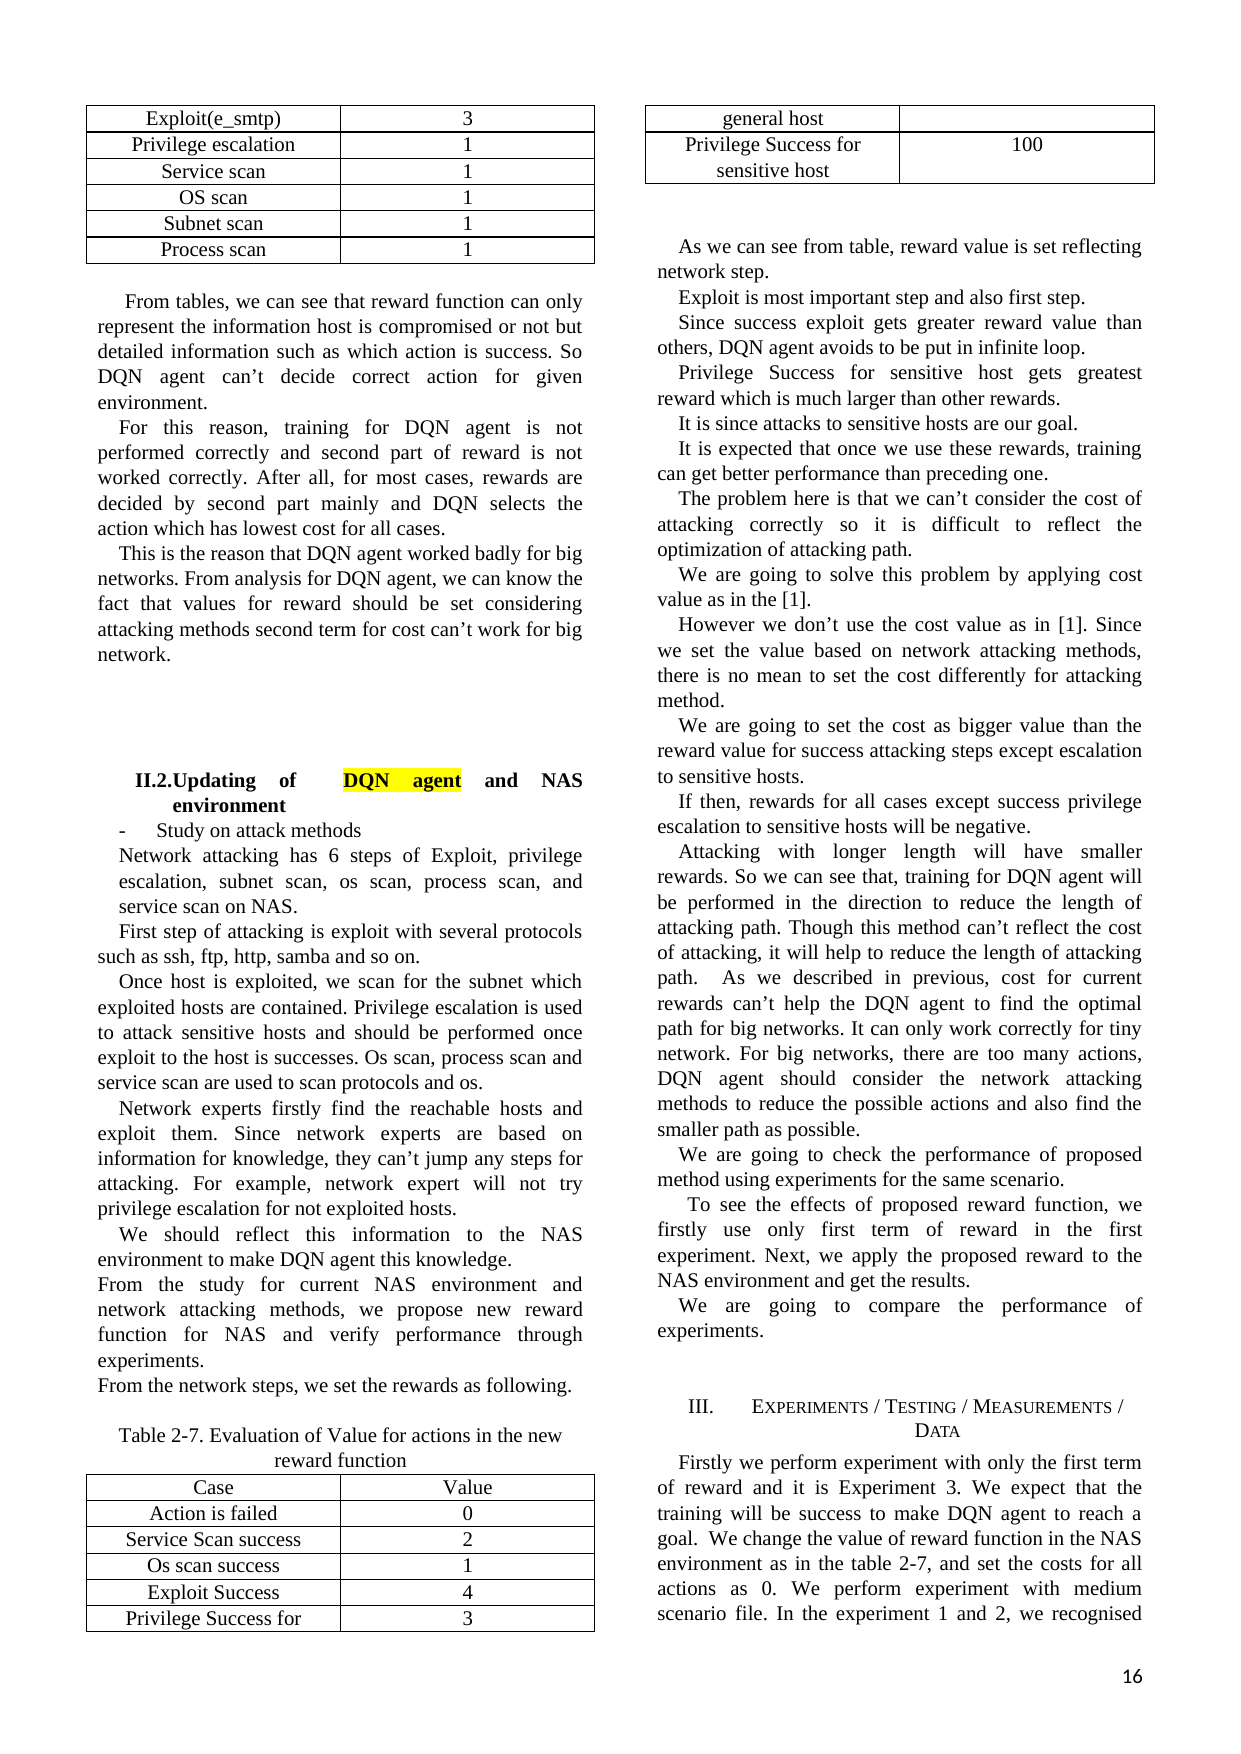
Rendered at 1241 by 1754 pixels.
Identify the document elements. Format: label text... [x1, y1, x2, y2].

text We are going to check the performance of proposed method using experiments for the same scenario. [657, 1142, 1143, 1191]
text Privilege Success for sensitive host gets greatest reward which is much larger than other rewards. [657, 360, 1143, 409]
text We are going to solve this problem by applying cost value as in the [1]. [657, 562, 1143, 611]
text First step of attacking is exploit with several protocols such as ssh, ftp, http, samba and so on. [97, 919, 583, 968]
table_cell 1 [341, 133, 594, 158]
text To see the effects of proposed reward function, we firstly use only first term of reward in the first experiment. Next, we apply the proposed reward to the NAS environment and get the results. [657, 1192, 1143, 1292]
table_cell Exploit(e_smtp) [87, 106, 340, 131]
table_cell Privilege Success for general host [646, 106, 899, 131]
text Since success exploit gets greater reward value than others, DQN agent avoids to be put in infinite loop. [657, 310, 1143, 359]
table_cell OS scan [87, 185, 340, 210]
table_cell Os scan success [87, 1554, 340, 1579]
text We are going to set the cost as bigger value than the reward value for success attacking steps except escalation to sensitive hosts. [657, 713, 1143, 788]
text Network experts firstly find the reachable hosts and exploit them. Since network experts are based on information for knowledge, they can’t jump any steps for attacking. For example, network expert will not try privilege escalation for not exploited hosts. [97, 1096, 583, 1220]
table_cell 1 [341, 211, 594, 236]
text It is expected that once we use these rewards, training can get better performance than preceding one. [657, 436, 1143, 485]
text However we don’t use the cost value as in [1]. Since we set the value based on network attacking methods, there is no mean to set the cost differently for attacking method. [657, 612, 1143, 712]
text We should reflect this information to the NAS environment to make DQN agent this knowledge. [97, 1222, 583, 1271]
list Updating of DQN agent and NAS environment [135, 768, 583, 817]
table_cell 3 [341, 106, 594, 131]
table_cell Subnet scan [87, 211, 340, 236]
text This is the reason that DQN agent worked badly for big networks. From analysis for DQN agent, we can know the fact that values for reward should be set considering attacking methods second term for cost can’t work for big network. [97, 541, 583, 666]
table_cell Privilege Success for general host [87, 1606, 340, 1631]
text From the network steps, we set the rewards as following. [97, 1373, 583, 1397]
list Study on attack methods [118, 818, 583, 842]
table_cell Exploit Success [87, 1580, 340, 1605]
table_cell Action is failed [87, 1501, 340, 1526]
table_cell Process scan [87, 238, 340, 263]
table_cell 100 [900, 133, 1154, 183]
text Table 2-7. Evaluation of Value for actions in the new reward function [97, 1423, 583, 1472]
table_header Value [341, 1475, 594, 1500]
text If then, rewards for all cases except success privilege escalation to sensitive hosts will be negative. [657, 789, 1143, 838]
table_cell 3 [900, 106, 1154, 131]
table_cell 2 [341, 1527, 594, 1552]
table_cell 1 [341, 185, 594, 210]
table_cell Service scan [87, 159, 340, 184]
table_header Case [87, 1475, 340, 1500]
table_cell 4 [341, 1580, 594, 1605]
text We are going to compare the performance of experiments. [657, 1293, 1143, 1342]
text As we can see from table, reward value is set reflecting network step. [657, 234, 1143, 283]
text The problem here is that we can’t consider the cost of attacking correctly so it is difficult to reflect the optimization of attacking path. [657, 486, 1143, 561]
text From the study for current NAS environment and network attacking methods, we propose new reward function for NAS and verify performance through experiments. [97, 1272, 583, 1372]
table_cell Privilege escalation [87, 133, 340, 158]
text Network attacking has 6 steps of Exploit, privilege escalation, subnet scan, os scan, process scan, and service scan on NAS. [118, 843, 583, 918]
text Once host is exploited, we scan for the subnet which exploited hosts are contained. Privilege escalation is used to attack sensitive hosts and should be performed once exploit to the host is successes. Os scan, process scan and service scan are used to scan protocols and os. [97, 969, 583, 1094]
text From tables, we can see that reward function can only represent the information host is compromised or not but detailed information such as which action is success. So DQN agent can’t decide correct action for given environment. [97, 289, 583, 414]
text Exploit is most important step and also first step. [657, 285, 1143, 309]
table_cell 1 [341, 159, 594, 184]
table_cell 0 [341, 1501, 594, 1526]
subtitle Experiments / Testing / Measurements / Data [694, 1394, 1143, 1442]
text It is since attacks to sensitive hosts are our goal. [657, 411, 1143, 435]
table_cell 1 [341, 1554, 594, 1579]
table_cell 3 [341, 1606, 594, 1631]
text For this reason, training for DQN agent is not performed correctly and second part of reward is not worked correctly. After all, for most cases, rewards are decided by second part mainly and DQN selects the action which has lowest cost for all cases. [97, 415, 583, 540]
table_cell Service Scan success [87, 1527, 340, 1552]
table_cell Privilege Success for sensitive host [646, 133, 899, 183]
table_cell 1 [341, 238, 594, 263]
text Attacking with longer length will have smaller rewards. So we can see that, training for DQN agent will be performed in the direction to reduce the length of attacking path. Though this method can’t reflect the cost of attacking, it will help to reduce the length of attacking path. As we described in previous, cost for current rewards can’t help the DQN agent to find the optimal path for big networks. It can only work correctly for tiny network. For big networks, there are too many actions, DQN agent should consider the network attacking methods to reduce the possible actions and also find the smaller path as possible. [657, 839, 1143, 1141]
